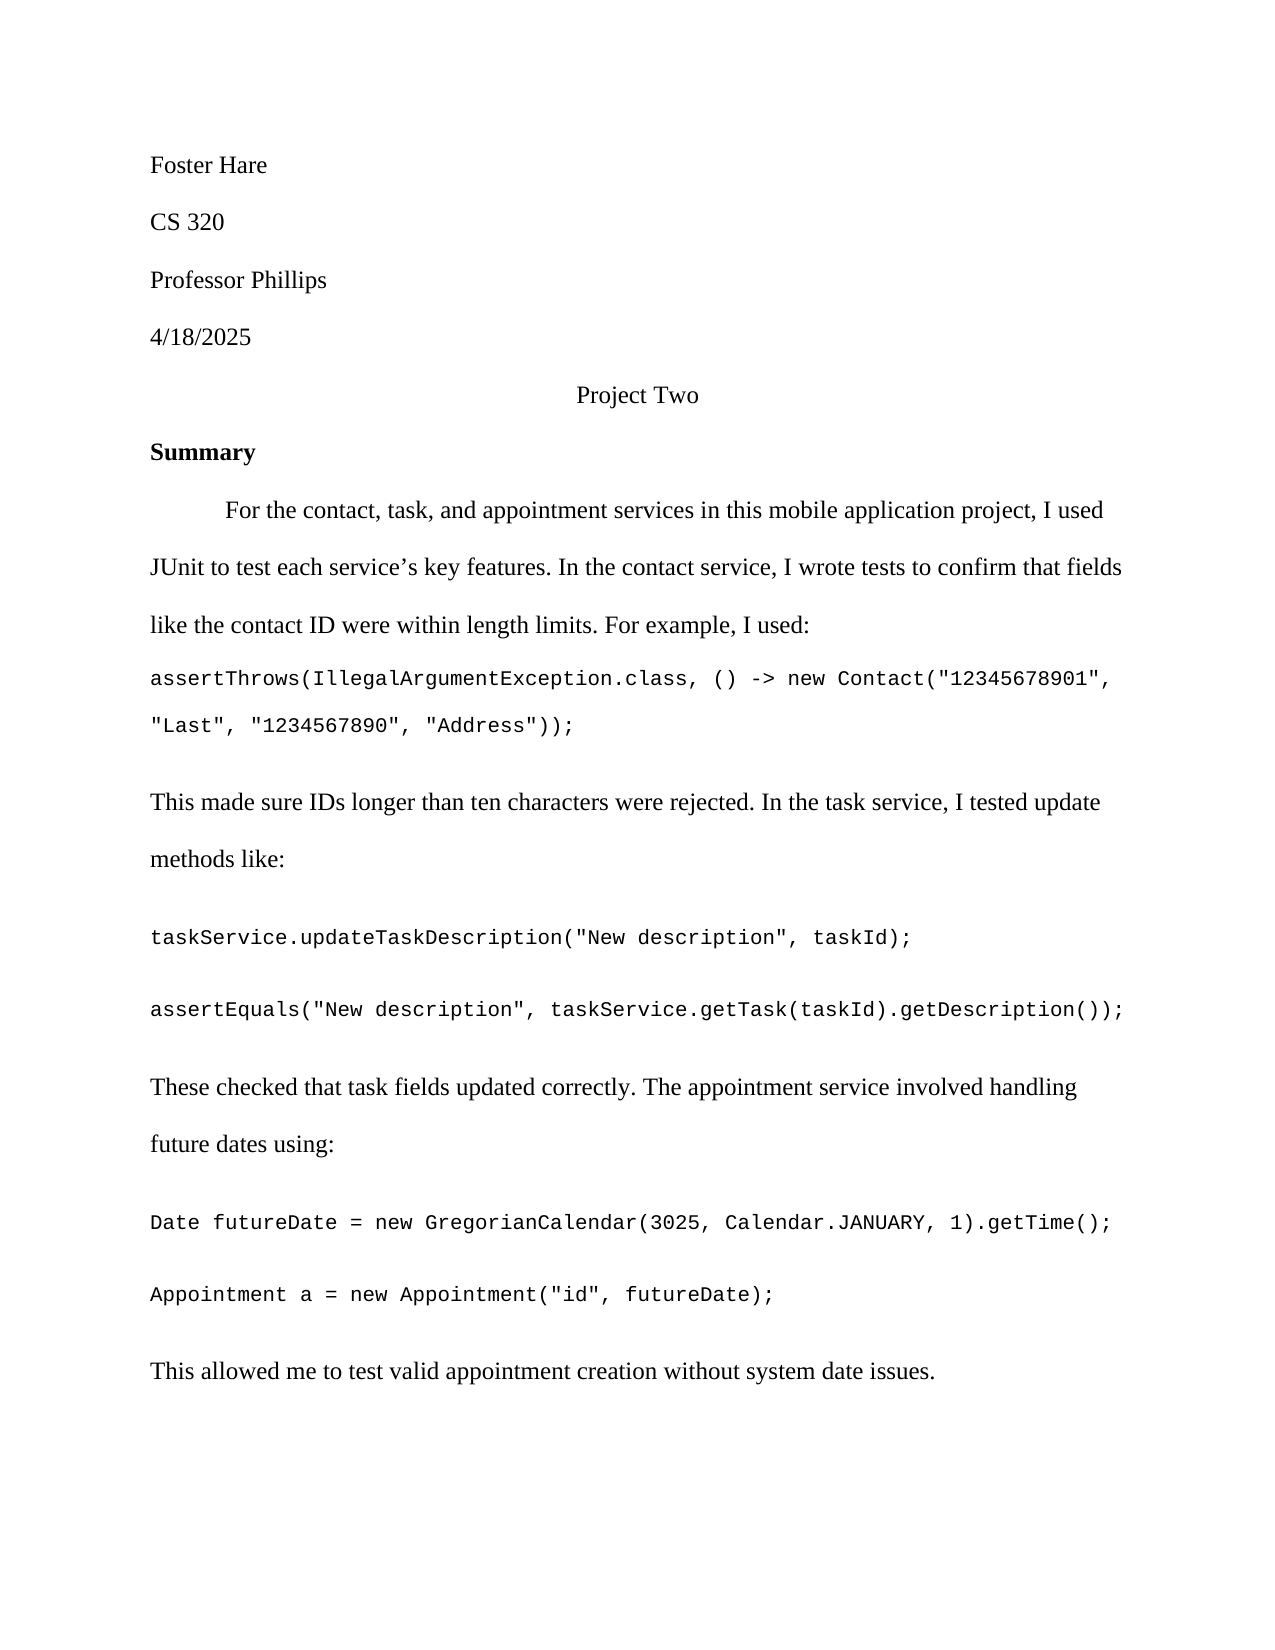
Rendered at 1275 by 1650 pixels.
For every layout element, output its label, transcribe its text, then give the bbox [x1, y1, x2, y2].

text These checked that task fields updated correctly. The appointment service involved handling future dates using: [150, 1072, 1125, 1158]
text 4/18/2025 [150, 322, 1125, 351]
text Date futureDate = new GregorianCalendar(3025, Calendar.JANUARY, 1).getTime(); [150, 1212, 1125, 1235]
text Professor Phillips [150, 265, 1125, 294]
text CS 320 [150, 207, 1125, 236]
text assertThrows(IllegalArgumentException.class, () -> new Contact("12345678901", "Last", "1234567890", "Address")); [150, 667, 1125, 738]
text Project Two [150, 380, 1125, 409]
text Foster Hare [150, 150, 1125, 179]
text Appointment a = new Appointment("id", futureDate); [150, 1284, 1125, 1308]
text assertEquals("New description", taskService.getTask(taskId).getDescription()); [150, 999, 1125, 1023]
text taskService.updateTaskDescription("New description", taskId); [150, 927, 1125, 951]
text For the contact, task, and appointment services in this mobile application project, I used JUnit to test each service’s key features. In the contact service, I wrote tests to confirm that fields like the contact ID were within length limits. For example, I used: [150, 495, 1125, 639]
text This allowed me to test valid appointment creation without system date issues. [150, 1356, 1125, 1385]
text Summary [150, 437, 1125, 466]
text This made sure IDs longer than ten characters were rejected. In the task service, I tested update methods like: [150, 787, 1125, 873]
